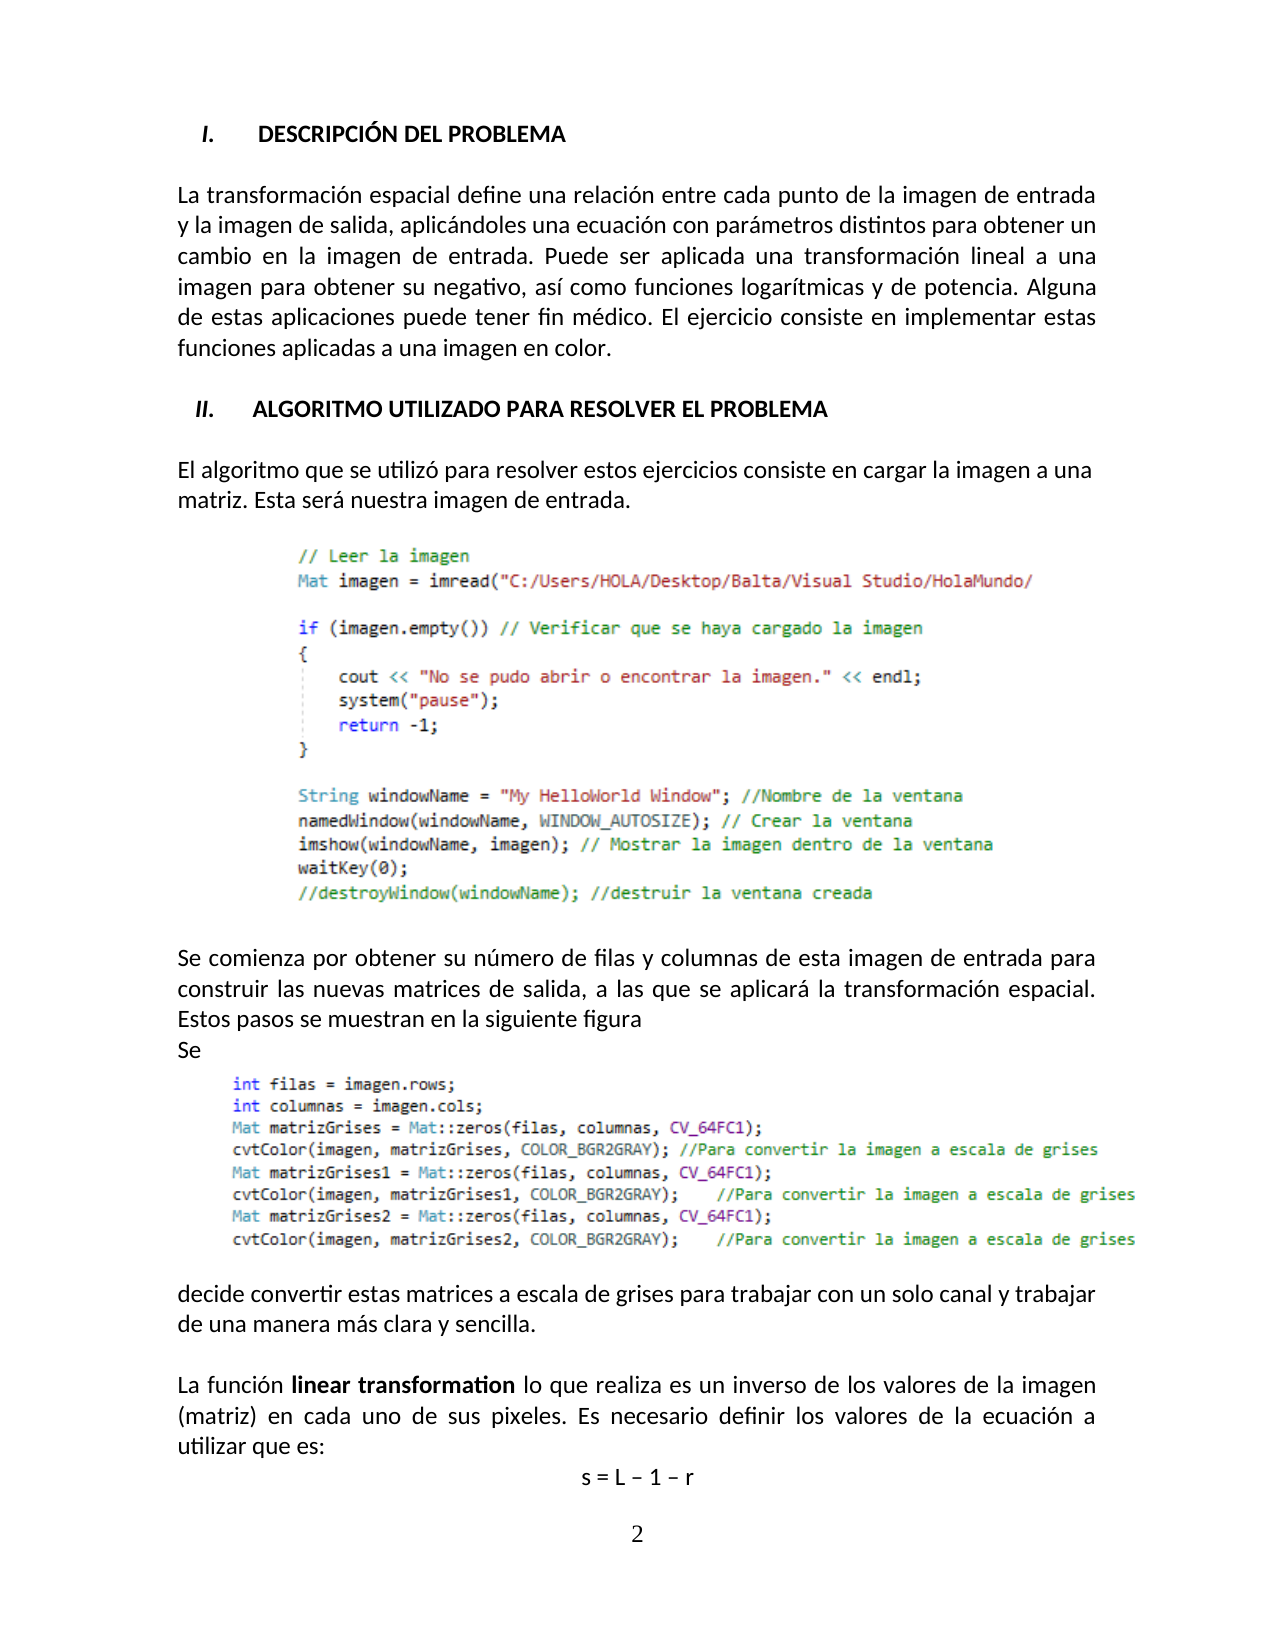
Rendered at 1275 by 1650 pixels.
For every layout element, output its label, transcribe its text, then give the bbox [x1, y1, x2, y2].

text s = L – 1 – r [177, 1461, 1098, 1492]
list DESCRIPCIÓN DEL PROBLEMA [215, 118, 1098, 149]
text El algoritmo que se utilizó para resolver estos ejercicios consiste en cargar la imagen a una matriz. Esta será nuestra imagen de entrada. [177, 454, 1098, 515]
list ALGORITMO UTILIZADO PARA RESOLVER EL PROBLEMA [215, 393, 1098, 423]
picture [286, 545, 1032, 913]
text La transformación espacial define una relación entre cada punto de la imagen de entrada y la imagen de salida, aplicándoles una ecuación con parámetros distintos para obtener un cambio en la imagen de entrada. Puede ser aplicada una transformación lineal a una imagen para obtener su negativo, así como funciones logarítmicas y de potencia. Alguna de estas aplicaciones puede tener fin médico. El ejercicio consiste en implementar estas funciones aplicadas a una imagen en color. [177, 179, 1098, 362]
text La función linear transformation lo que realiza es un inverso de los valores de la imagen (matriz) en cada uno de sus pixeles. Es necesario definir los valores de la ecuación a utilizar que es: [177, 1369, 1098, 1461]
picture [226, 1064, 1144, 1258]
text Se comienza por obtener su número de filas y columnas de esta imagen de entrada para construir las nuevas matrices de salida, a las que se aplicará la transformación espacial. Estos pasos se muestran en la siguiente figura [177, 942, 1098, 1034]
